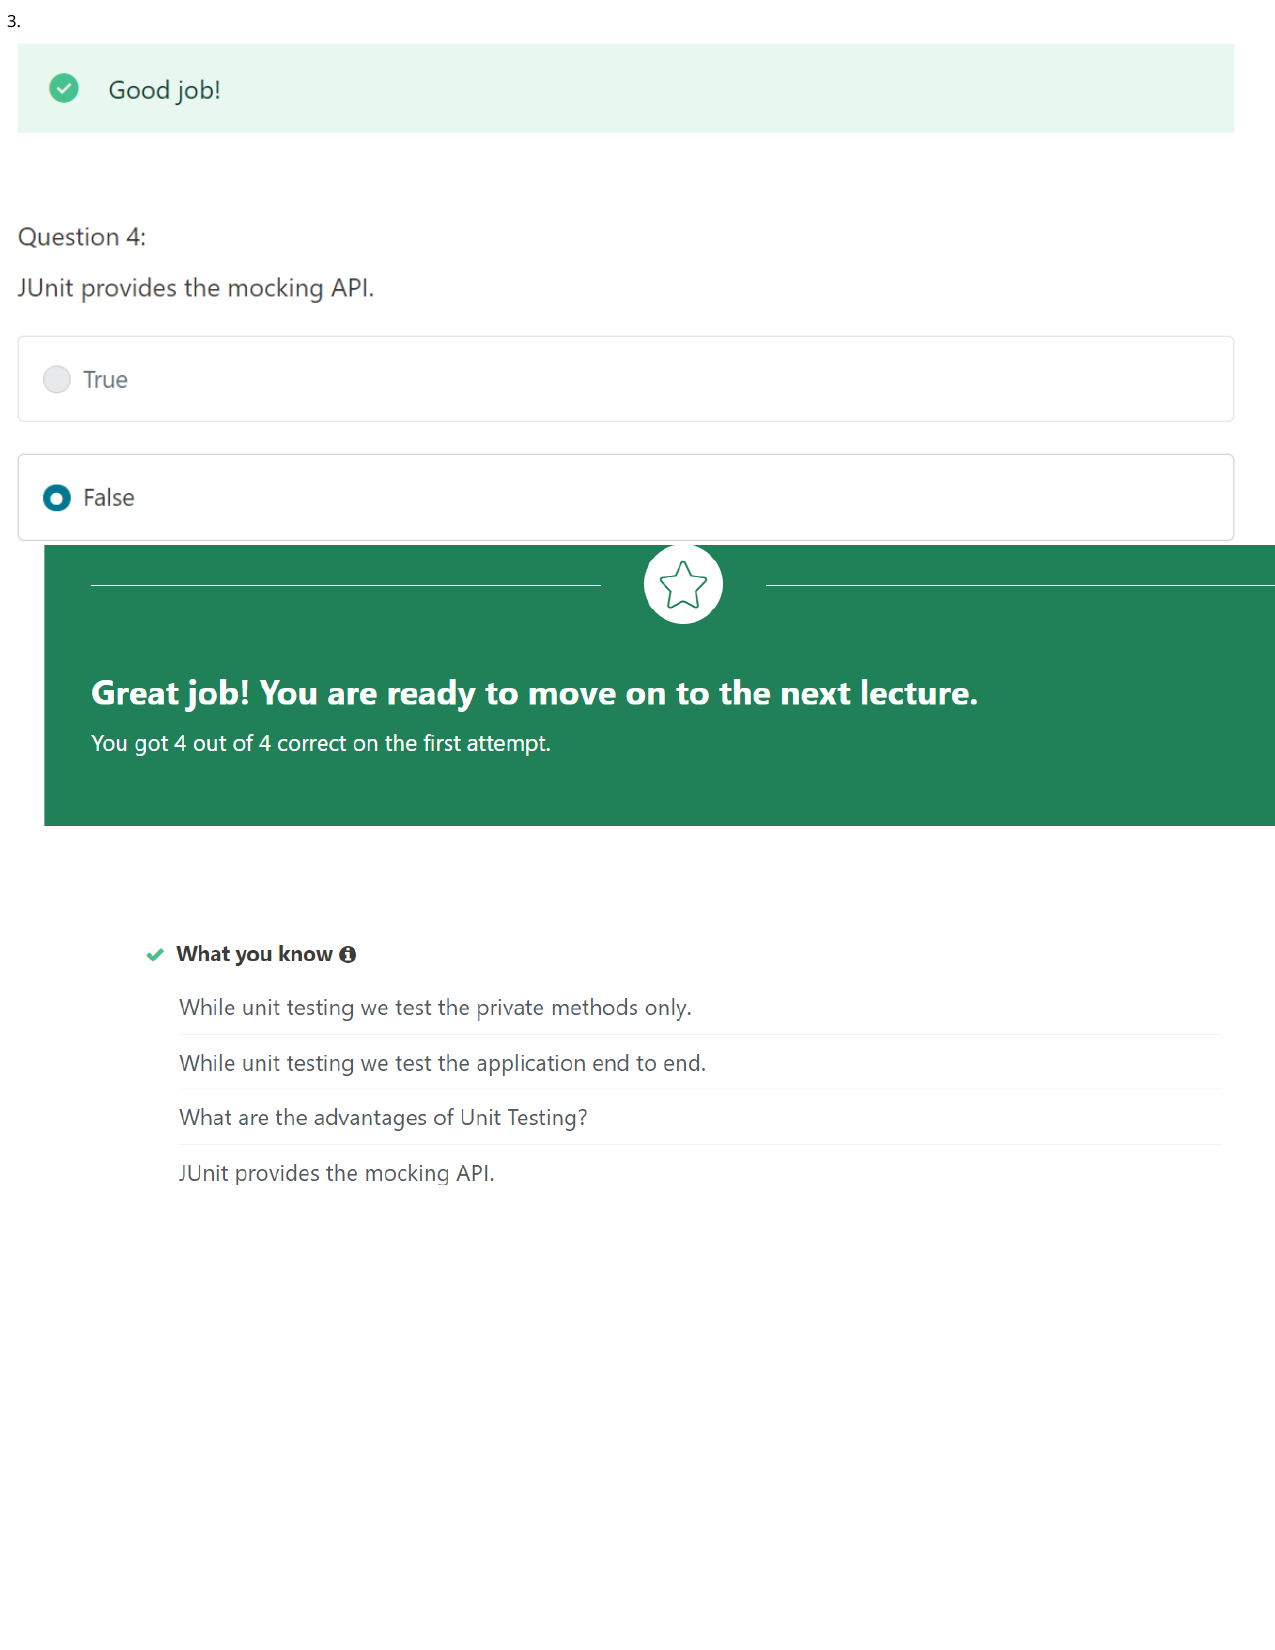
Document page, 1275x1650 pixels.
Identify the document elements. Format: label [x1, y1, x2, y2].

picture [44, 545, 1275, 1185]
picture [6, 35, 1262, 542]
